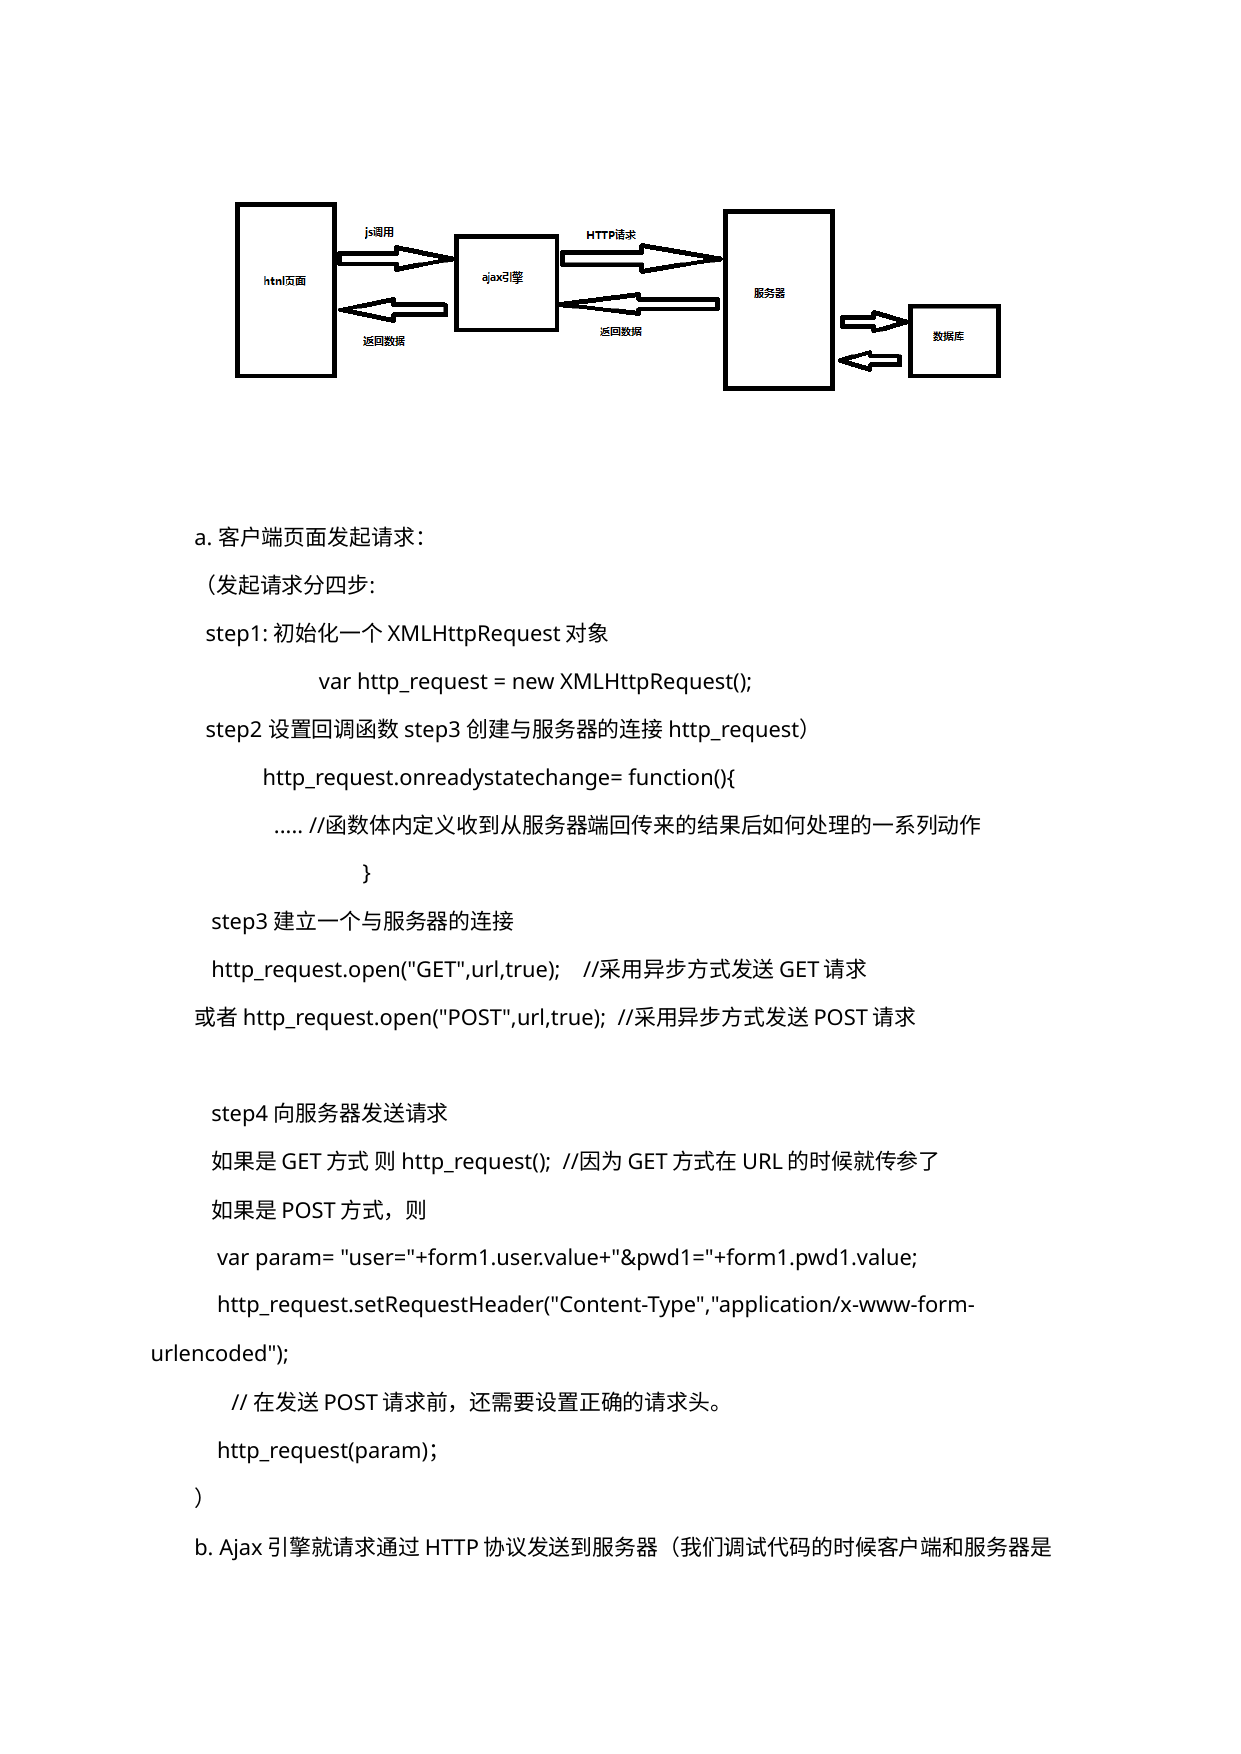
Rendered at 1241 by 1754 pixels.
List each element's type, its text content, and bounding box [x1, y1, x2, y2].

text step4 向服务器发送请求 [150, 1096, 1053, 1128]
text http_request.onreadystatechange= function(){ [150, 760, 1053, 793]
text 或者 http_request.open("POST",url,true); //采用异步方式发送POST请求 [150, 1000, 1053, 1032]
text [150, 1529, 1053, 1562]
text } [150, 856, 1053, 888]
text var param= "user="+form1.user.value+"&pwd1="+form1.pwd1.value; [150, 1241, 1053, 1273]
text http_request(param)； [150, 1433, 1053, 1465]
text ..... //函数体内定义收到从服务器端回传来的结果后如何处理的一系列动作 [150, 808, 1053, 840]
text step3 建立一个与服务器的连接 [150, 903, 1053, 936]
text 如果是GET方式 则 http_request(); //因为GET方式在URL的时候就传参了 [150, 1144, 1053, 1177]
text var http_request = new XMLHttpRequest(); [150, 664, 1053, 697]
text http_request.open("GET",url,true); //采用异步方式发送GET请求 [150, 952, 1053, 984]
text 如果是POST方式，则 [150, 1192, 1053, 1225]
text （发起请求分四步: [150, 568, 1053, 600]
text step2 设置回调函数 step3 创建与服务器的连接 http_request） [150, 712, 1053, 744]
text http_request.setRequestHeader("Content-Type","application/x-www-form-urlencoded"); [150, 1288, 1053, 1369]
text // 在发送POST请求前，还需要设置正确的请求头。 [150, 1384, 1053, 1417]
picture [187, 162, 1053, 507]
text ） [150, 1481, 1053, 1513]
text step1: 初始化一个XMLHttpRequest对象 [150, 616, 1053, 649]
text a. 客户端页面发起请求： [150, 519, 1053, 552]
